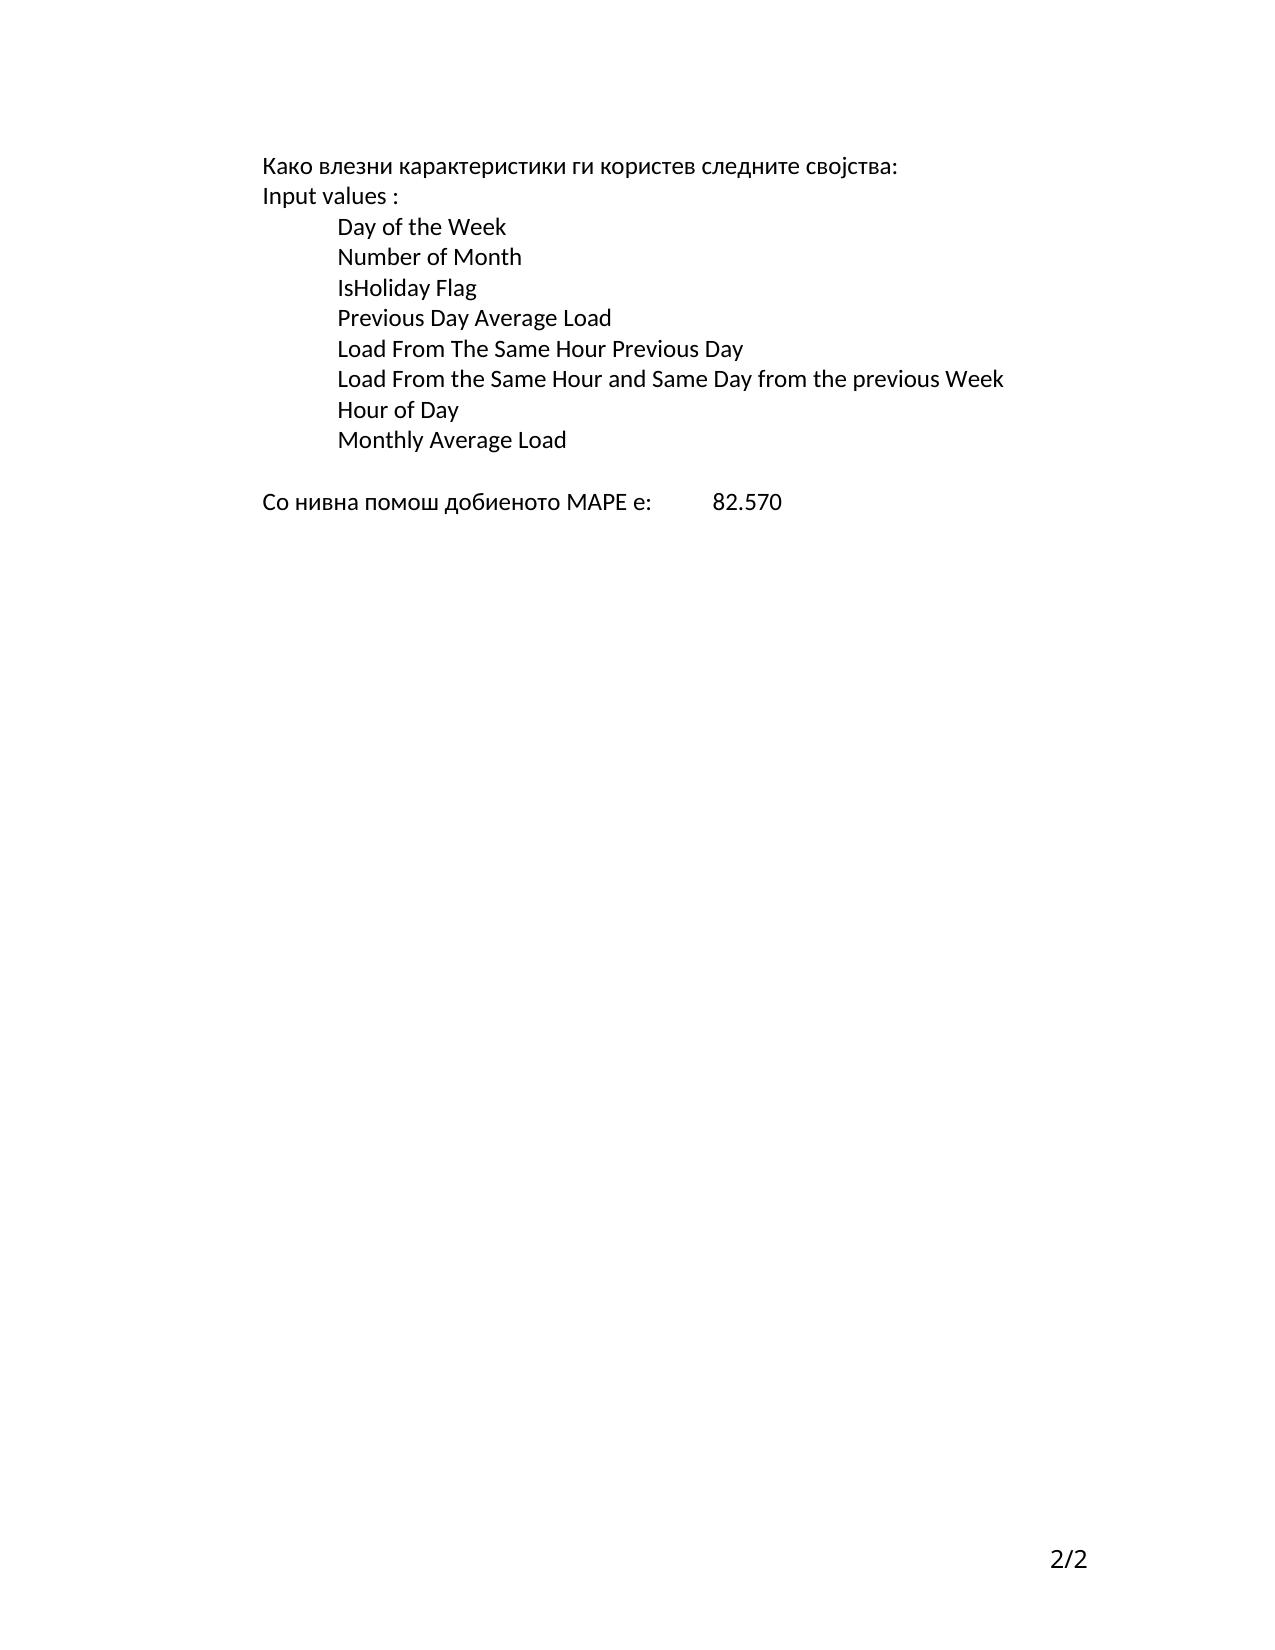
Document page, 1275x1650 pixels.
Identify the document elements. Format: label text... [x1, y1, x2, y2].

text Load From The Same Hour Previous Day [187, 333, 1087, 364]
text Hour of Day [187, 394, 1087, 425]
text Number of Month [187, 242, 1087, 272]
text Load From the Same Hour and Same Day from the previous Week [187, 364, 1087, 394]
text IsHoliday Flag [187, 272, 1087, 303]
text Day of the Week [187, 211, 1087, 242]
text Previous Day Average Load [187, 303, 1087, 333]
text Како влезни карактеристики ги користев следните својства: [187, 150, 1087, 181]
text Со нивна помош добиеното MAPE е: 82.570 [187, 486, 1087, 516]
text Input values : [187, 181, 1087, 211]
text Monthly Average Load [187, 425, 1087, 455]
